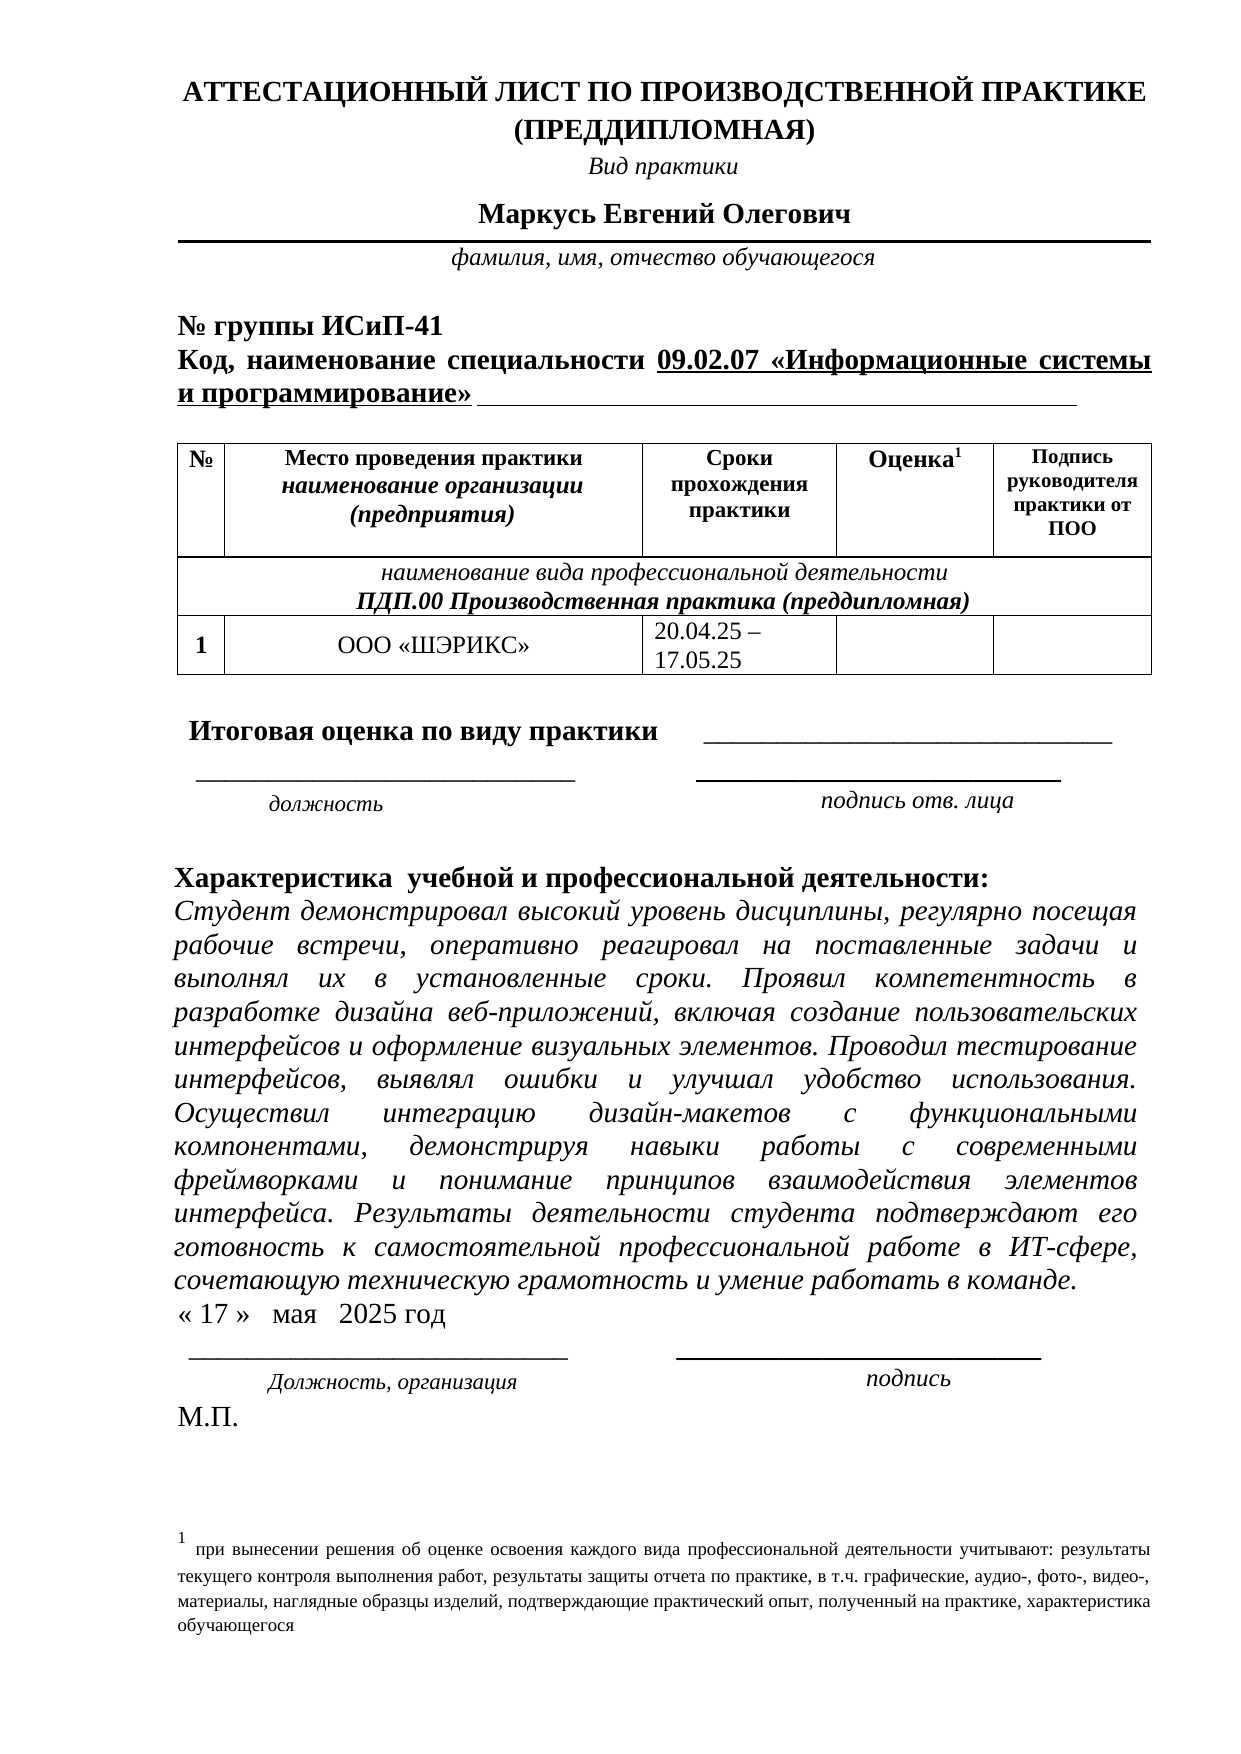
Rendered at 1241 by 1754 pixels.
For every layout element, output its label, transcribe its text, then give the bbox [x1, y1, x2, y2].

table_cell _________________________ подпись отв. лица [685, 752, 1152, 821]
table_header Оценка [837, 444, 993, 556]
table_cell [837, 616, 993, 673]
table_header __________________________ Должность, организация [177, 1330, 665, 1399]
table_cell [994, 616, 1151, 673]
table_header Подпись руководителя практики от ПОО [994, 444, 1151, 556]
table_header Характеристика учебной и профессиональной деятельности: Студент демонстрировал высокий уровень дисциплины, регулярно посещая рабочие встречи, оперативно реагировал на поставленные задачи и выполнял их в установленные сроки. Проявил компетентность в разработке дизайна веб-приложений, включая создание пользовательских интерфейсов и оформление визуальных элементов. Проводил тестирование интерфейсов, выявлял ошибки и улучшал удобство использования. Осуществил интеграцию дизайн-макетов с функциональными компонентами, демонстрируя навыки работы с современными фреймворками и понимание принципов взаимодействия элементов интерфейса. Результаты деятельности студента подтверждают его готовность к самостоятельной профессиональной работе в ИТ-сфере, сочетающую техническую грамотность и умение работать в команде. [163, 860, 1152, 1296]
table_cell 20.04.25 – 17.05.25 [643, 616, 836, 673]
table_header Итоговая оценка по виду практики [177, 713, 685, 752]
text Код, наименование специальности 09.02.07 «Информационные системы и программирование» [177, 342, 1152, 409]
table_cell ООО «ШЭРИКС» [225, 616, 642, 673]
text М.П. [177, 1399, 1152, 1433]
table_header Сроки прохождения практики [643, 444, 836, 556]
text АТТЕСТАЦИОННЫЙ ЛИСТ ПО ПРОИЗВОДСТВЕННОЙ ПРАКТИКЕ (ПРЕДДИПЛОМНАЯ) [177, 74, 1152, 146]
text « 17 » мая 2025 год [177, 1296, 1152, 1329]
table_header _________________________ подпись [665, 1330, 1152, 1399]
table_cell __________________________ должность [177, 752, 685, 821]
text № группы ИСиП-41 [177, 308, 1152, 342]
table_header Место проведения практики наименование организации (предприятия) [225, 444, 642, 556]
table_cell наименование вида профессиональной деятельности ПДП.00 Производственная практика (преддипломная) [178, 558, 1151, 615]
table_header ____________________________ [685, 713, 1152, 752]
table_cell 1 [178, 616, 224, 673]
text фамилия, имя, отчество обучающегося [177, 243, 1152, 271]
text Вид практики [177, 151, 1152, 180]
table_header № [178, 444, 224, 556]
